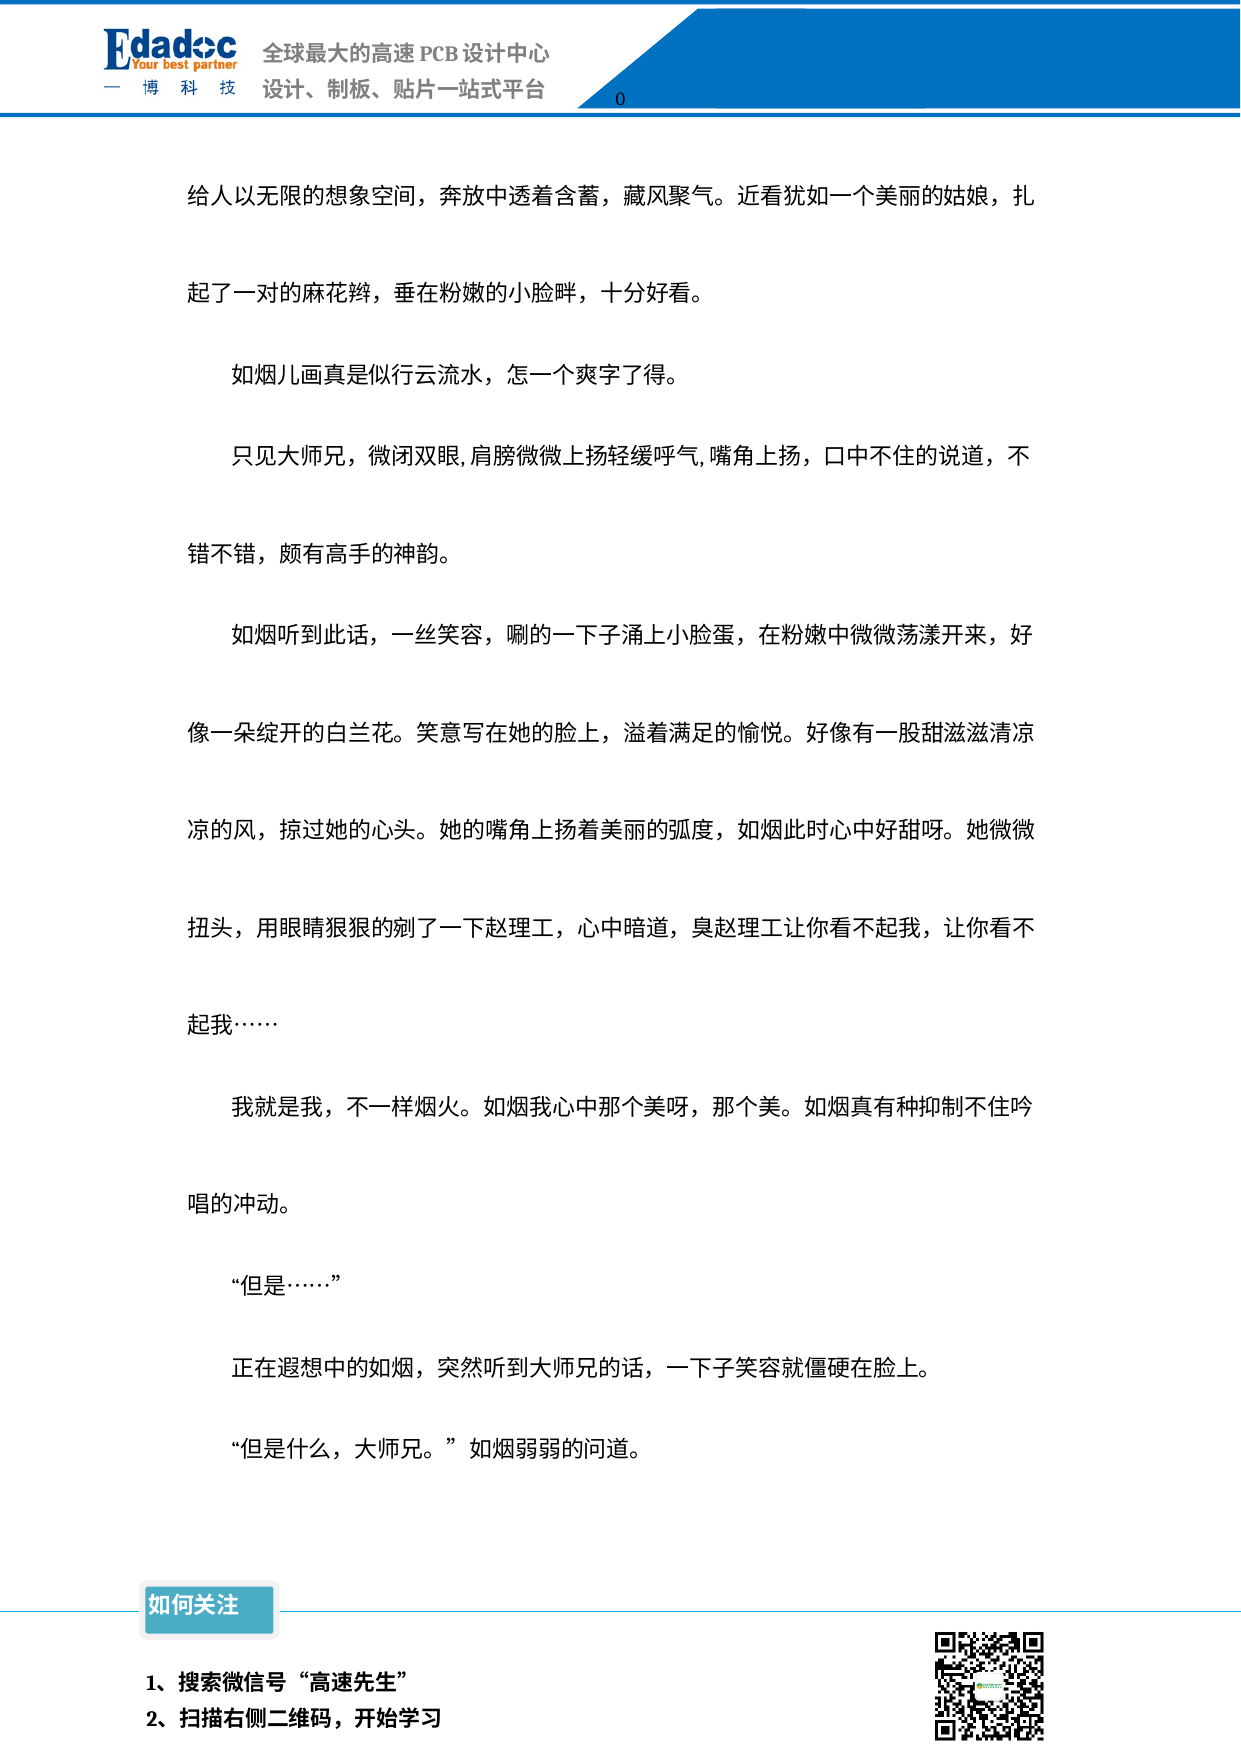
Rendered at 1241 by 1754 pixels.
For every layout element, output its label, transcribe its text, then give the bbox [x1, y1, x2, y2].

text 如烟儿画真是似行云流水，怎一个爽字了得。 [187, 341, 1053, 406]
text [187, 162, 1053, 324]
text “但是……” [187, 1252, 1053, 1317]
text “但是什么，大师兄。”如烟弱弱的问道。 [187, 1415, 1053, 1480]
text 只见大师兄，微闭双眼, 肩膀微微上扬轻缓呼气, 嘴角上扬，口中不住的说道，不错不错，颇有高手的神韵。 [187, 422, 1053, 585]
picture [92, 21, 246, 104]
picture [926, 1623, 1052, 1749]
text 我就是我，不一样烟火。如烟我心中那个美呀，那个美。如烟真有种抑制不住吟唱的冲动。 [187, 1073, 1053, 1235]
text 正在遐想中的如烟，突然听到大师兄的话，一下子笑容就僵硬在脸上。 [187, 1333, 1053, 1398]
text 如烟听到此话，一丝笑容，唰的一下子涌上小脸蛋，在粉嫩中微微荡漾开来，好像一朵绽开的白兰花。笑意写在她的脸上，溢着满足的愉悦。好像有一股甜滋滋清凉凉的风，掠过她的心头。她的嘴角上扬着美丽的弧度，如烟此时心中好甜呀。她微微扭头，用眼睛狠狠的剜了一下赵理工，心中暗道，臭赵理工让你看不起我，让你看不起我…… [187, 601, 1053, 1056]
